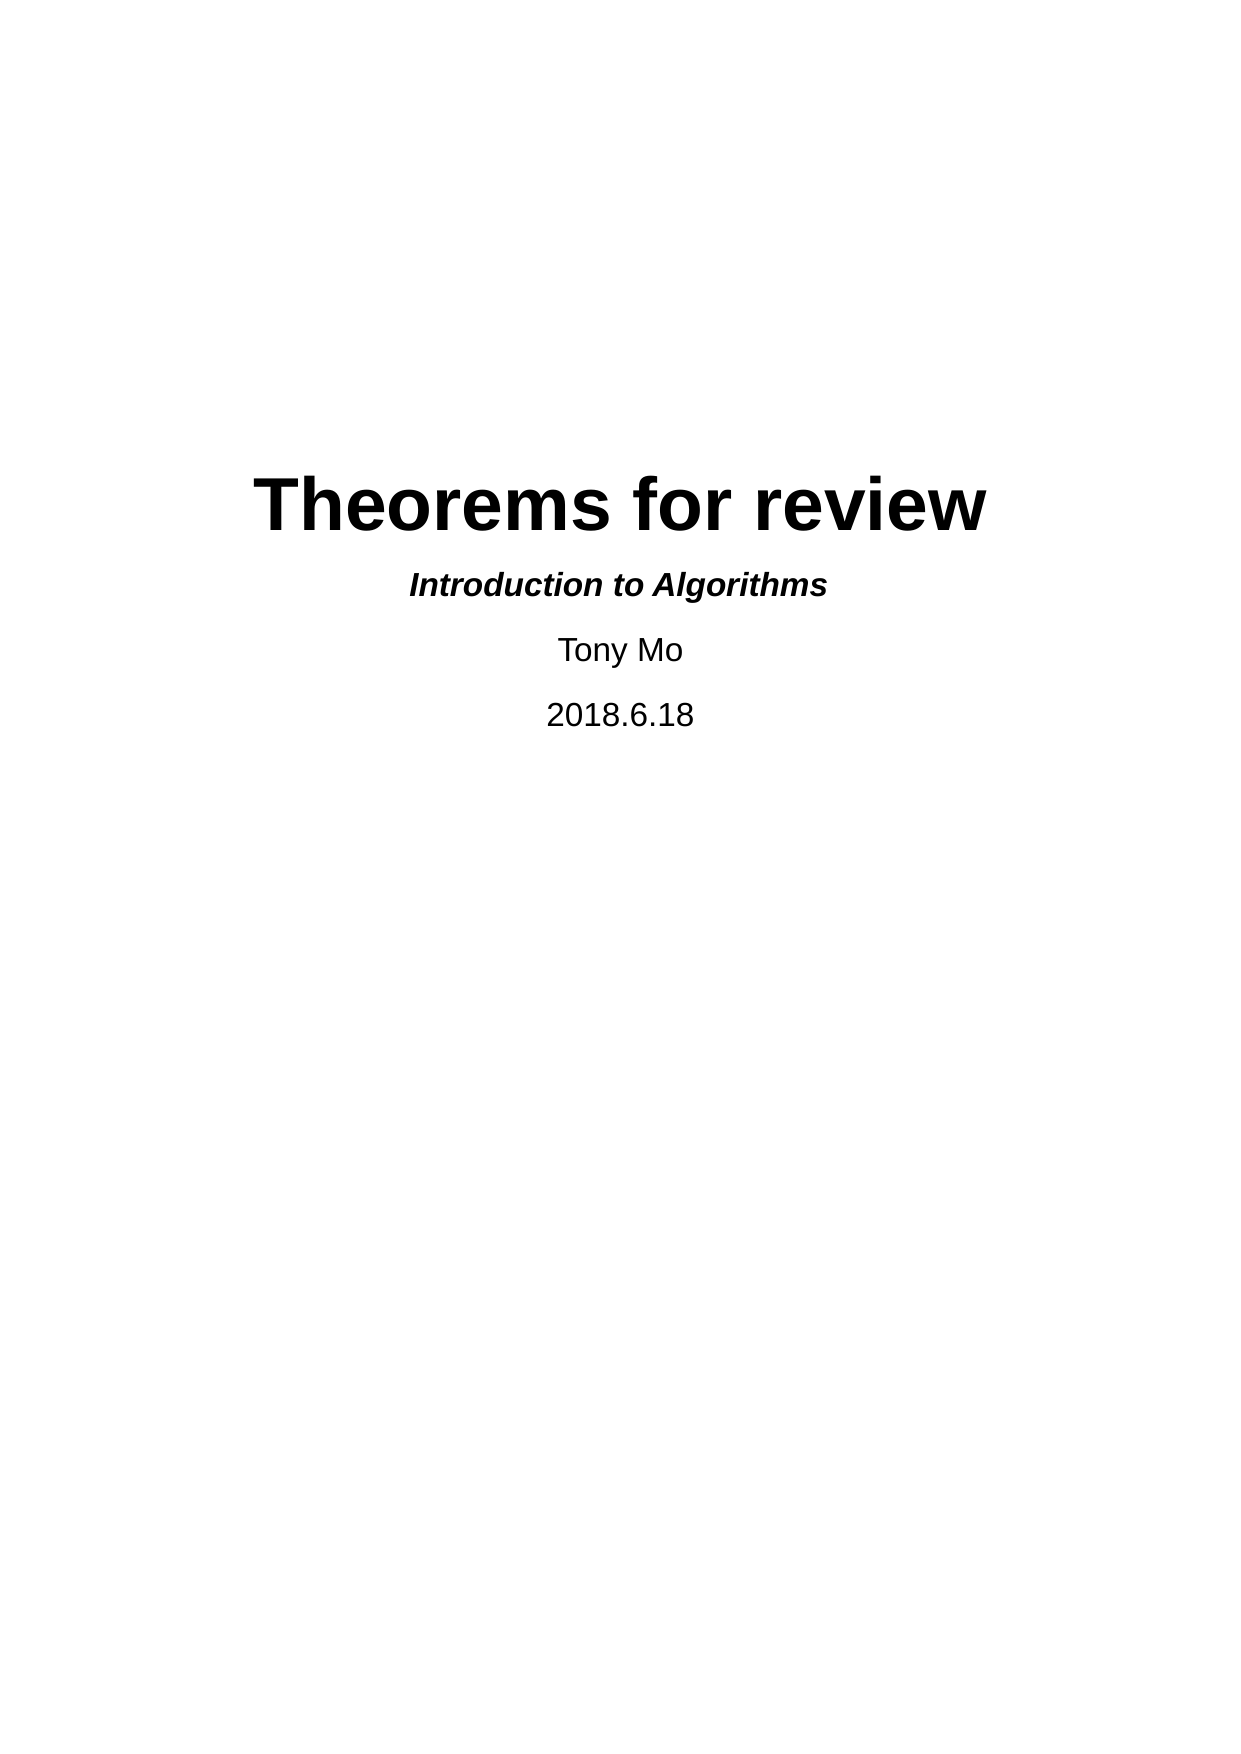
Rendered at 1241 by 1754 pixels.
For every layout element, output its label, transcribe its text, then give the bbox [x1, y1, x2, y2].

text Theorems for review [187, 454, 1053, 552]
text Introduction to Algorithms [187, 552, 1053, 617]
text Tony Mo [187, 617, 1053, 682]
text 2018.6.18 [187, 682, 1053, 747]
